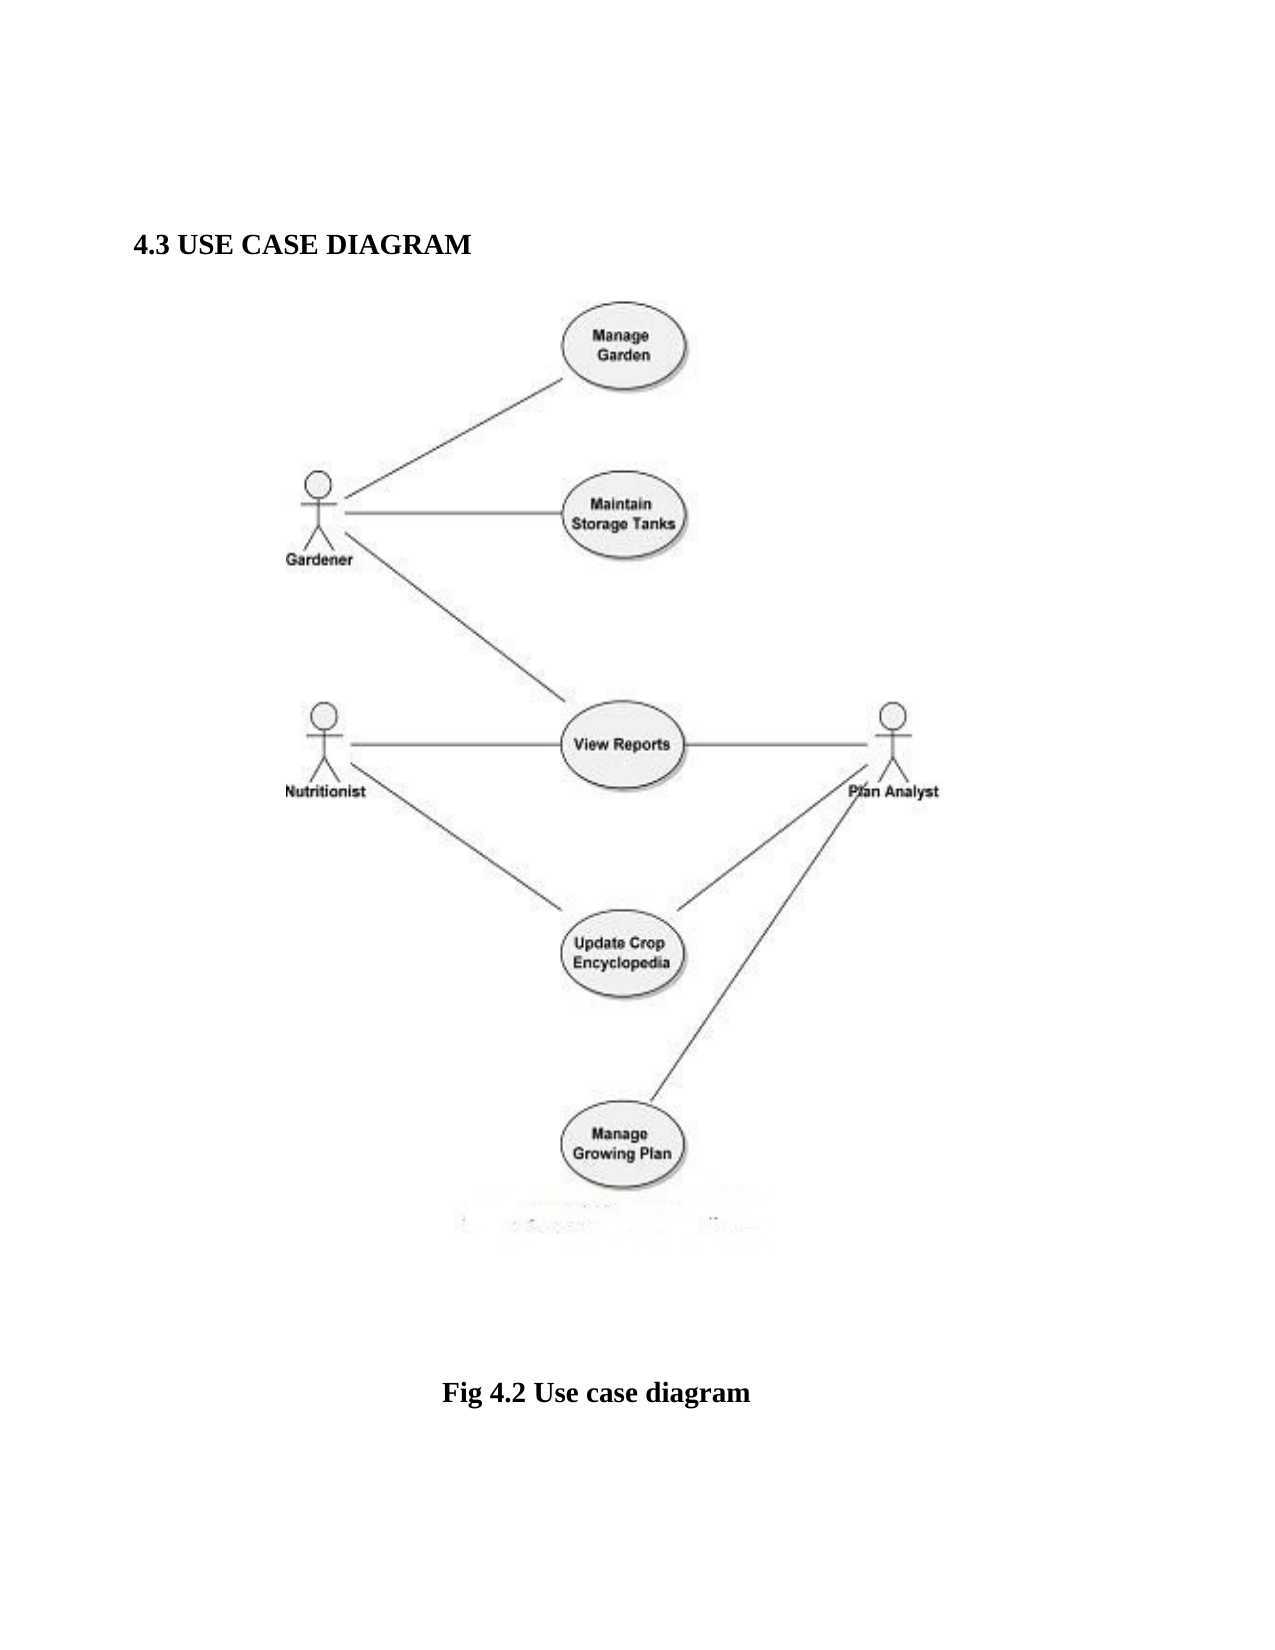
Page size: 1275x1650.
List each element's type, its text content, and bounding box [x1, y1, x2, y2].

text Fig 4.2 Use case diagram [208, 1376, 1154, 1409]
picture [286, 300, 943, 1250]
text 4.3 USE CASE DIAGRAM [133, 227, 1154, 261]
